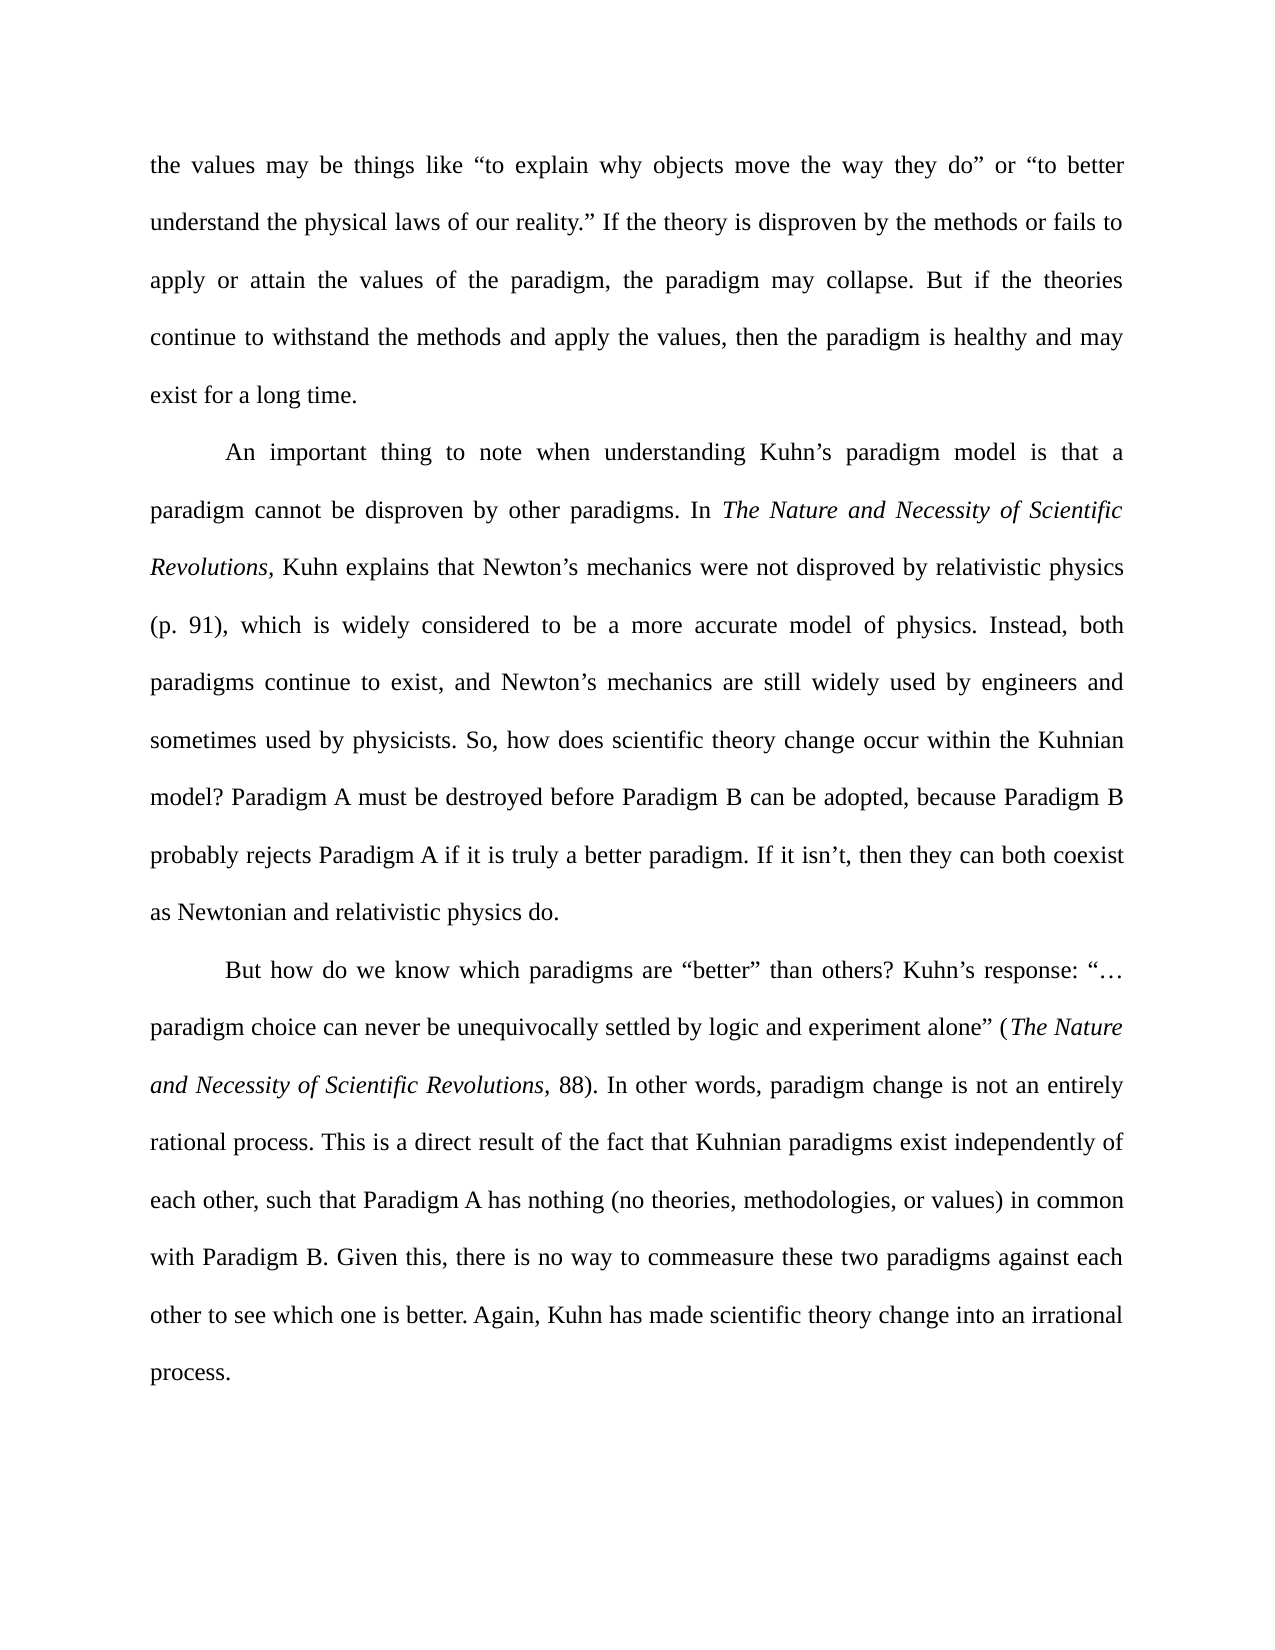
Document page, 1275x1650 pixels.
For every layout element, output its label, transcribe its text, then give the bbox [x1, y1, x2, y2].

text An important thing to note when understanding Kuhn’s paradigm model is that a paradigm cannot be disproven by other paradigms. In The Nature and Necessity of Scientific Revolutions, Kuhn explains that Newton’s mechanics were not disproved by relativistic physics (p. 91), which is widely considered to be a more accurate model of physics. Instead, both paradigms continue to exist, and Newton’s mechanics are still widely used by engineers and sometimes used by physicists. So, how does scientific theory change occur within the Kuhnian model? Paradigm A must be destroyed before Paradigm B can be adopted, because Paradigm B probably rejects Paradigm A if it is truly a better paradigm. If it isn’t, then they can both coexist as Newtonian and relativistic physics do. [150, 437, 1125, 926]
text But how do we know which paradigms are “better” than others? Kuhn’s response: “…paradigm choice can never be unequivocally settled by logic and experiment alone” (The Nature and Necessity of Scientific Revolutions, 88). In other words, paradigm change is not an entirely rational process. This is a direct result of the fact that Kuhnian paradigms exist independently of each other, such that Paradigm A has nothing (no theories, methodologies, or values) in common with Paradigm B. Given this, there is no way to commeasure these two paradigms against each other to see which one is better. Again, Kuhn has made scientific theory change into an irrational process. [150, 955, 1125, 1386]
